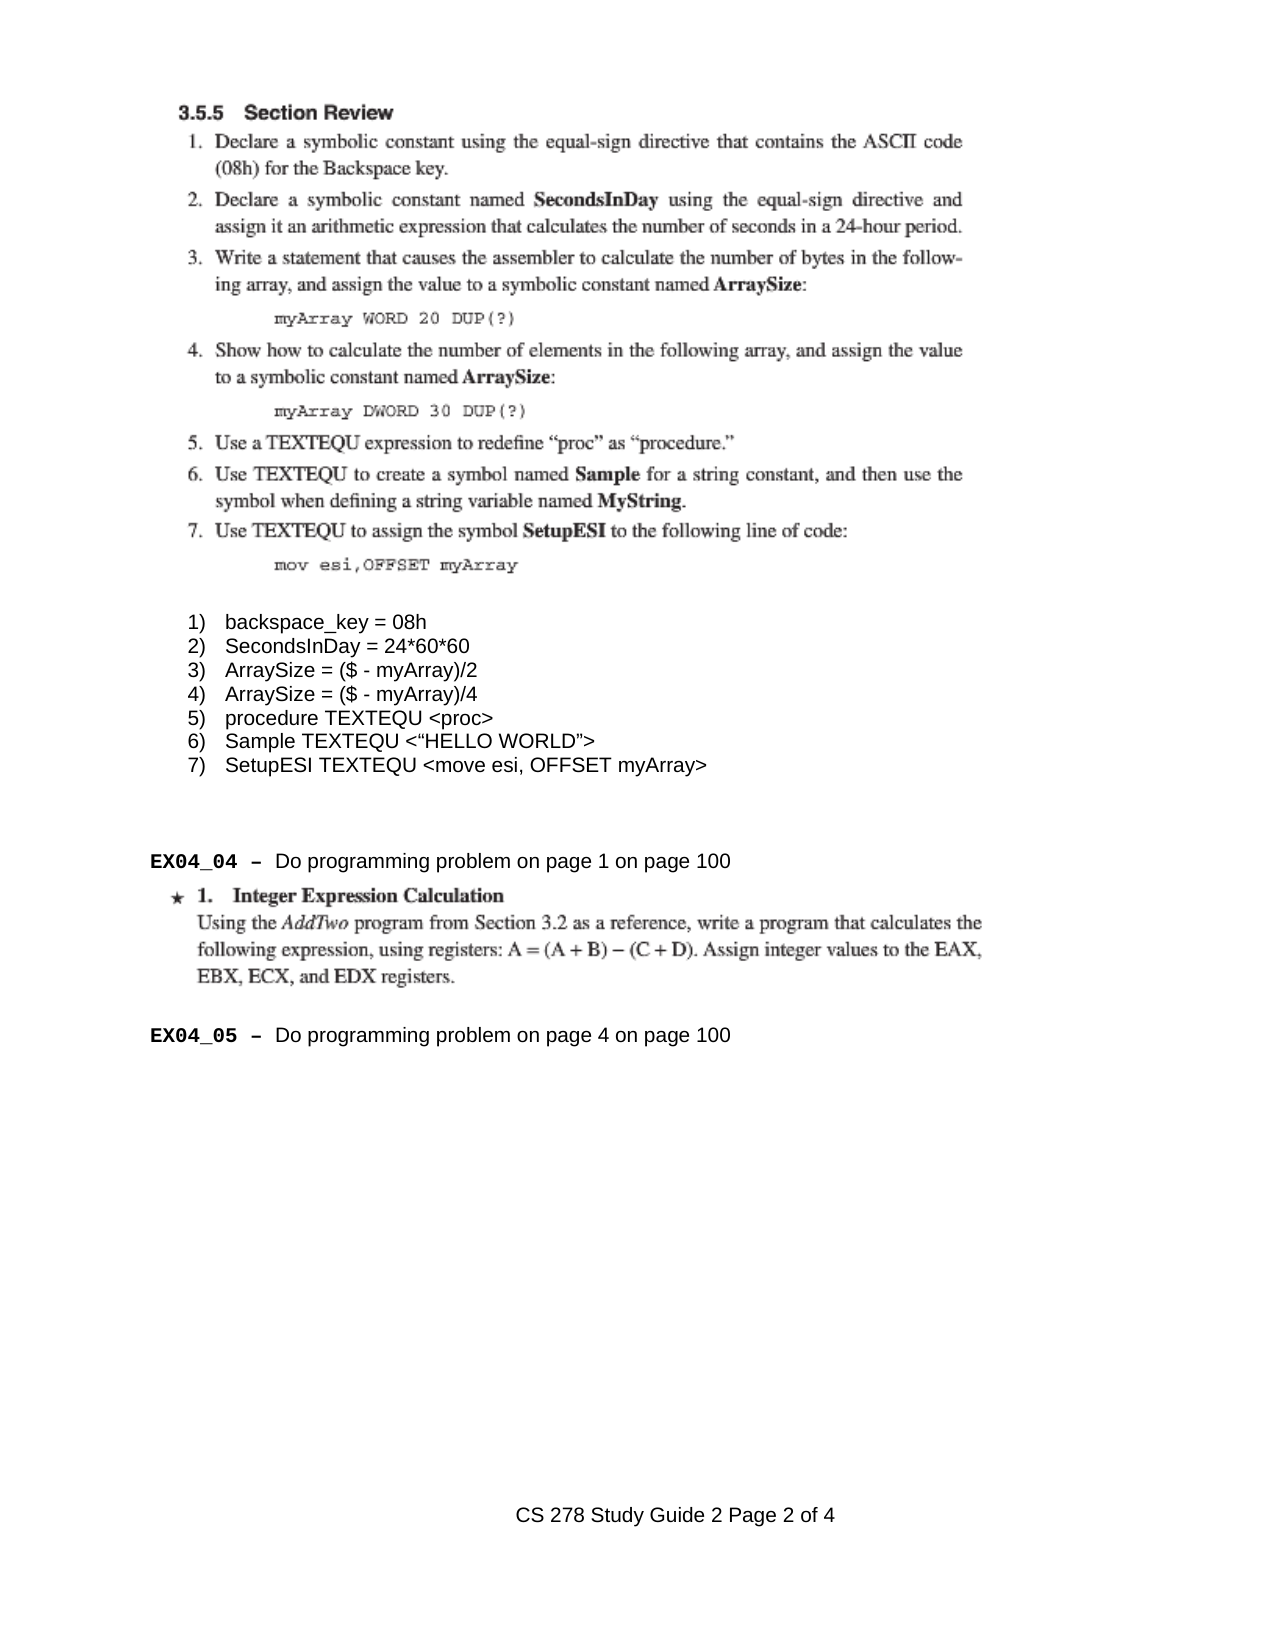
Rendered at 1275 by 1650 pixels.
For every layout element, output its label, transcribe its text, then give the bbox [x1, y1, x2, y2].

picture [167, 98, 1014, 586]
list procedure TEXTEQU <proc> [187, 705, 1200, 729]
list SecondsInDay = 24*60*60 [187, 633, 1200, 657]
list backspace_key = 08h [187, 609, 1200, 633]
text EX04_04 – Do programming problem on page 1 on page 100 [150, 849, 1200, 875]
list Sample TEXTEQU <“HELLO WORLD”> [187, 729, 1200, 753]
picture [150, 875, 1021, 999]
list SetupESI TEXTEQU <move esi, OFFSET myArray> [187, 753, 1200, 777]
text EX04_05 – Do programming problem on page 4 on page 100 [150, 1022, 1200, 1048]
list ArraySize = ($ - myArray)/4 [187, 681, 1200, 705]
list ArraySize = ($ - myArray)/2 [187, 657, 1200, 681]
